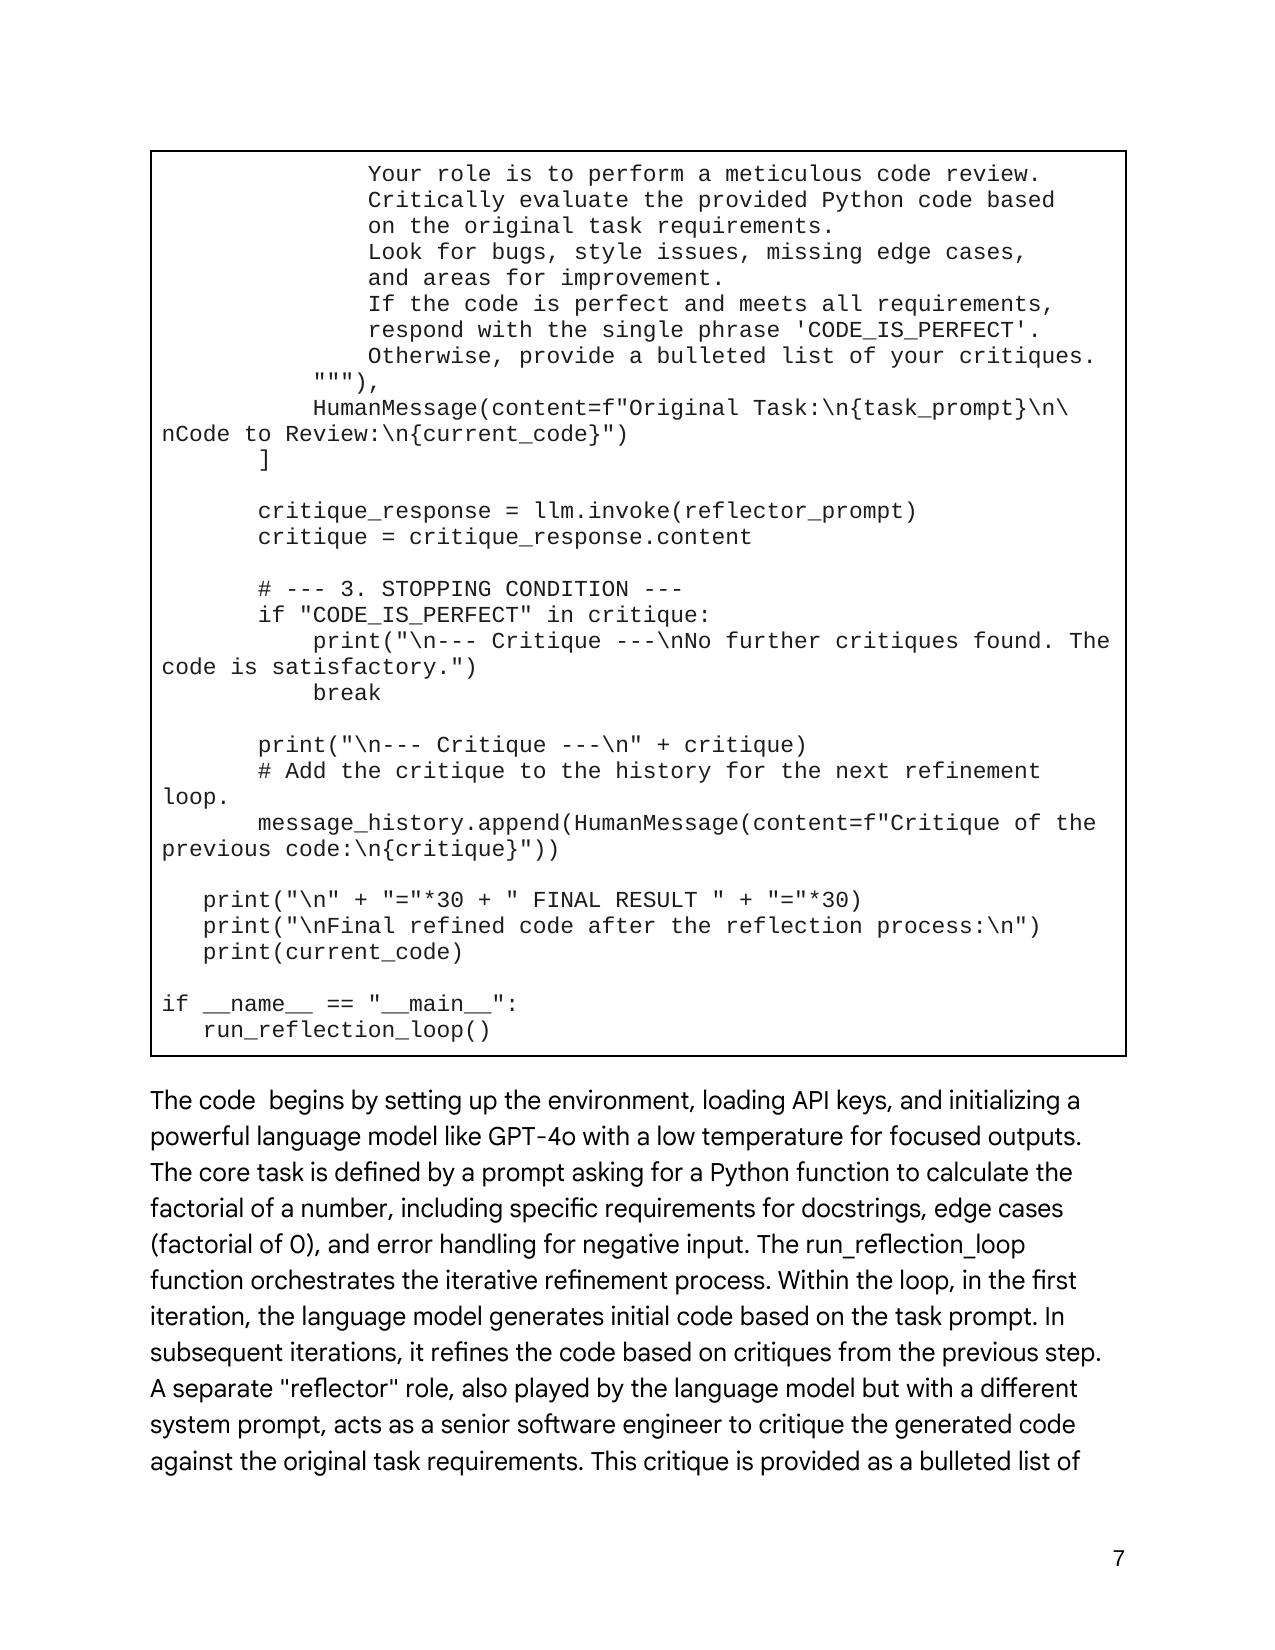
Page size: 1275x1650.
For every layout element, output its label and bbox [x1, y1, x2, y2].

table_header [152, 152, 1125, 1055]
text [150, 1085, 1125, 1477]
